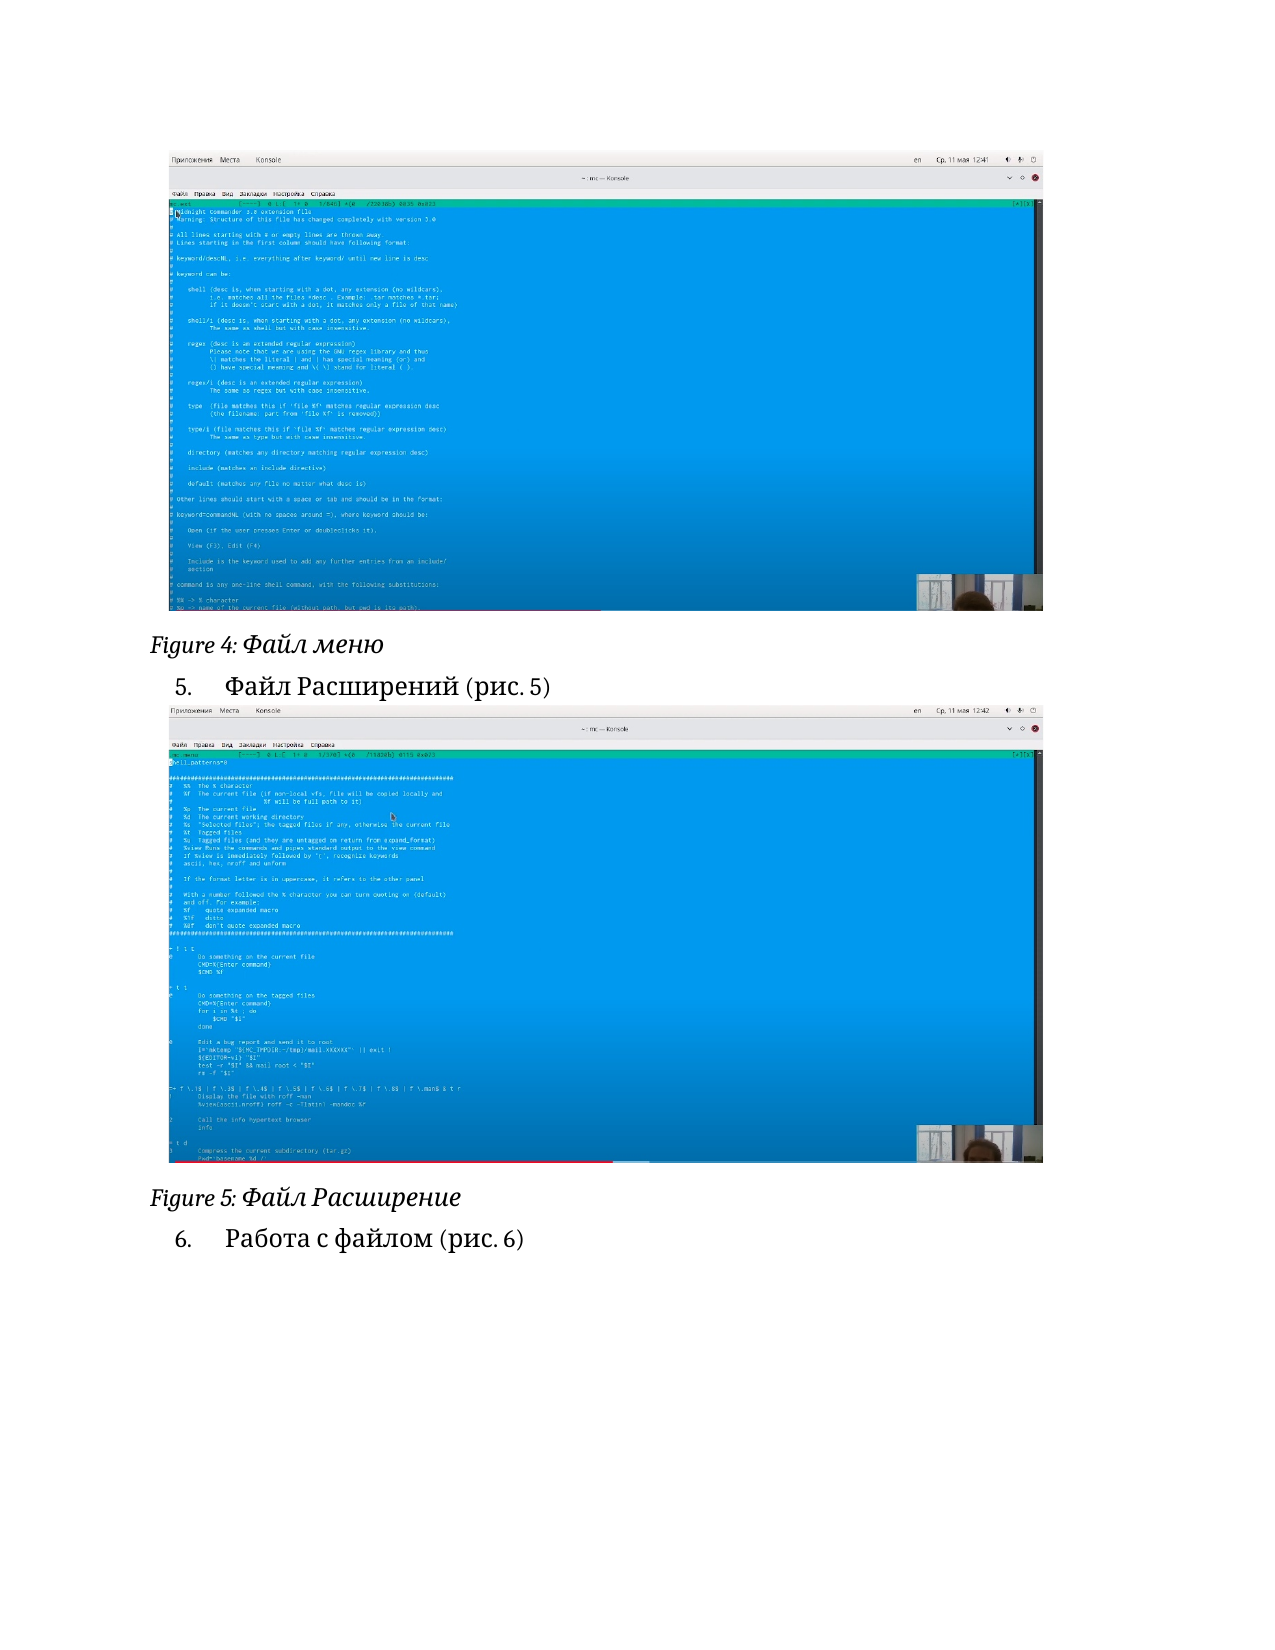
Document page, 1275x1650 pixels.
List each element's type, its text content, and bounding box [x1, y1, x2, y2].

picture [168, 150, 1044, 611]
list Файл Расширений (рис. 5) [175, 672, 1125, 701]
text Figure 5: Файл Расширение [150, 1184, 1125, 1213]
picture [168, 705, 1044, 1163]
list Работа с файлом (рис. 6) [175, 1225, 1125, 1254]
text Figure 4: Файл меню [150, 631, 1125, 660]
picture [197, 599, 205, 604]
